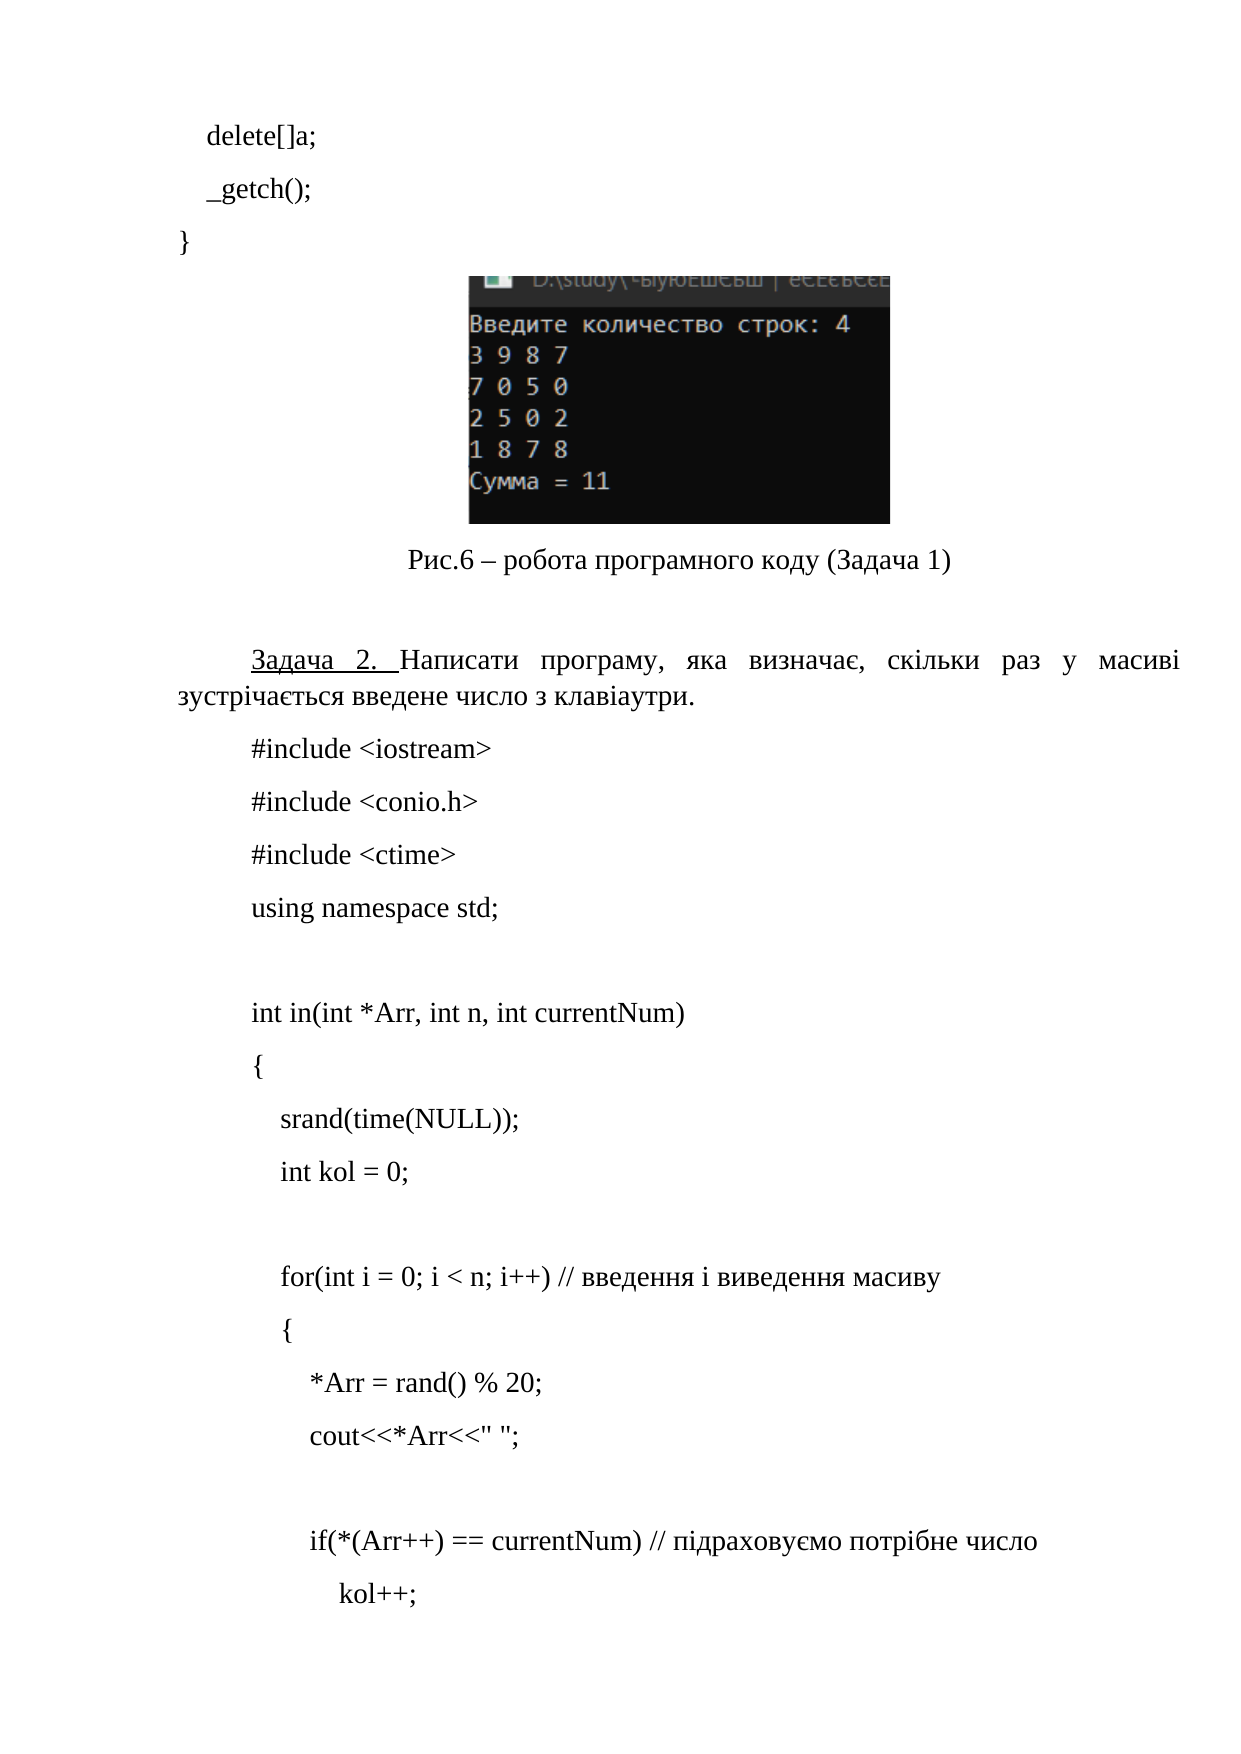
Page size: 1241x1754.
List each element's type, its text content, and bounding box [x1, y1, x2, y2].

text using namespace std; [177, 890, 1181, 923]
text for(int i = 0; i < n; i++) // введення і виведення масиву [177, 1259, 1181, 1293]
text { [177, 1048, 1181, 1082]
text *Arr = rand() % 20; [177, 1365, 1181, 1399]
text Задача 2. Написати програму, яка визначає, скільки раз у масиві зустрічається введене число з клавіаутри. [177, 642, 1181, 712]
text #include <conio.h> [177, 784, 1181, 818]
text delete[]a; [177, 118, 1181, 152]
text #include <ctime> [177, 837, 1181, 871]
text { [177, 1312, 1181, 1346]
text kol++; [177, 1576, 1181, 1610]
text if(*(Arr++) == currentNum) // підраховуємо потрібне число [177, 1523, 1181, 1557]
picture [468, 276, 891, 524]
text cout<<*Arr<<" "; [177, 1418, 1181, 1451]
text _getch(); [177, 171, 1181, 204]
text #include <iostream> [177, 731, 1181, 765]
text int in(int *Arr, int n, int currentNum) [177, 995, 1181, 1029]
text Рис.6 – робота програмного коду (Задача 1) [177, 542, 1181, 576]
text srand(time(NULL)); [177, 1101, 1181, 1134]
text int kol = 0; [177, 1154, 1181, 1187]
text } [177, 224, 1181, 257]
